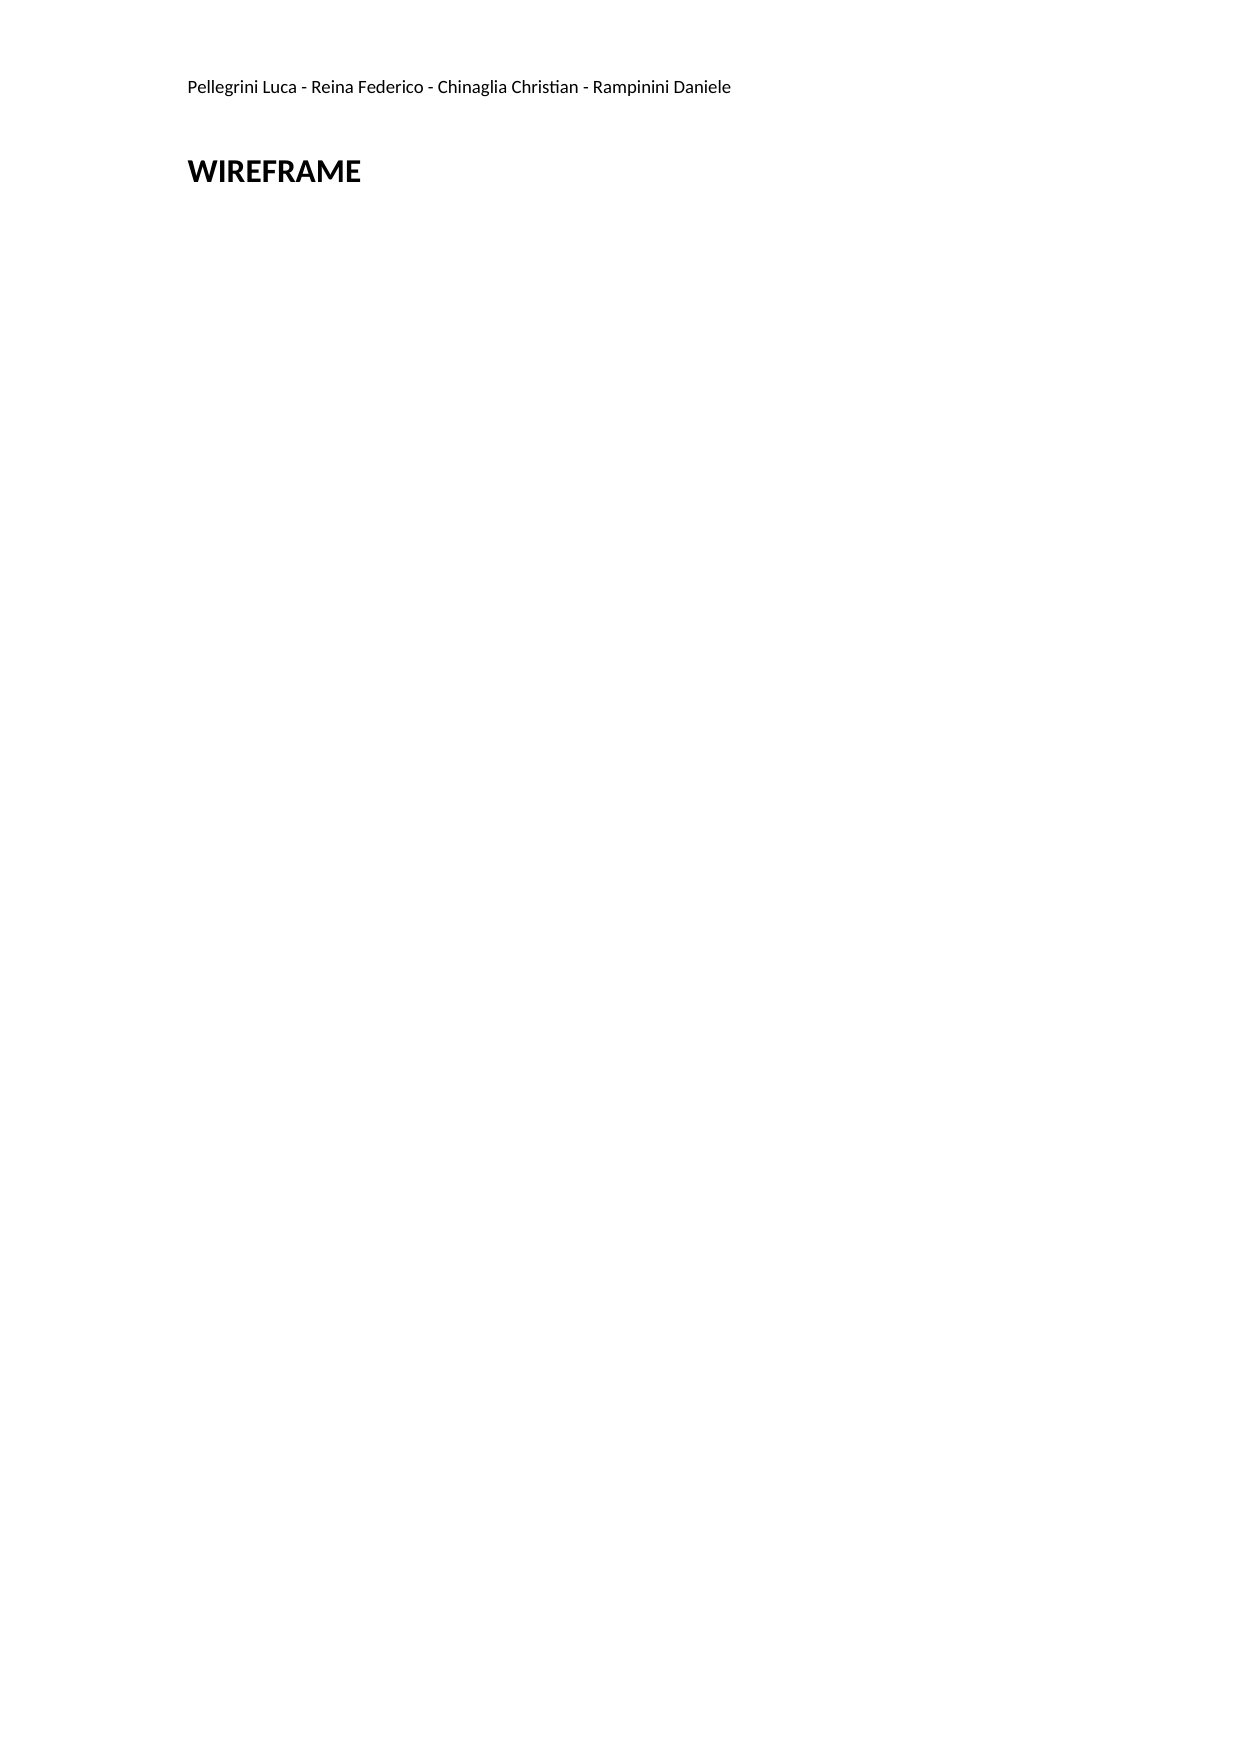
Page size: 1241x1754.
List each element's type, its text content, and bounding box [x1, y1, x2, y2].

subtitle WIREFRAME [187, 150, 1053, 191]
